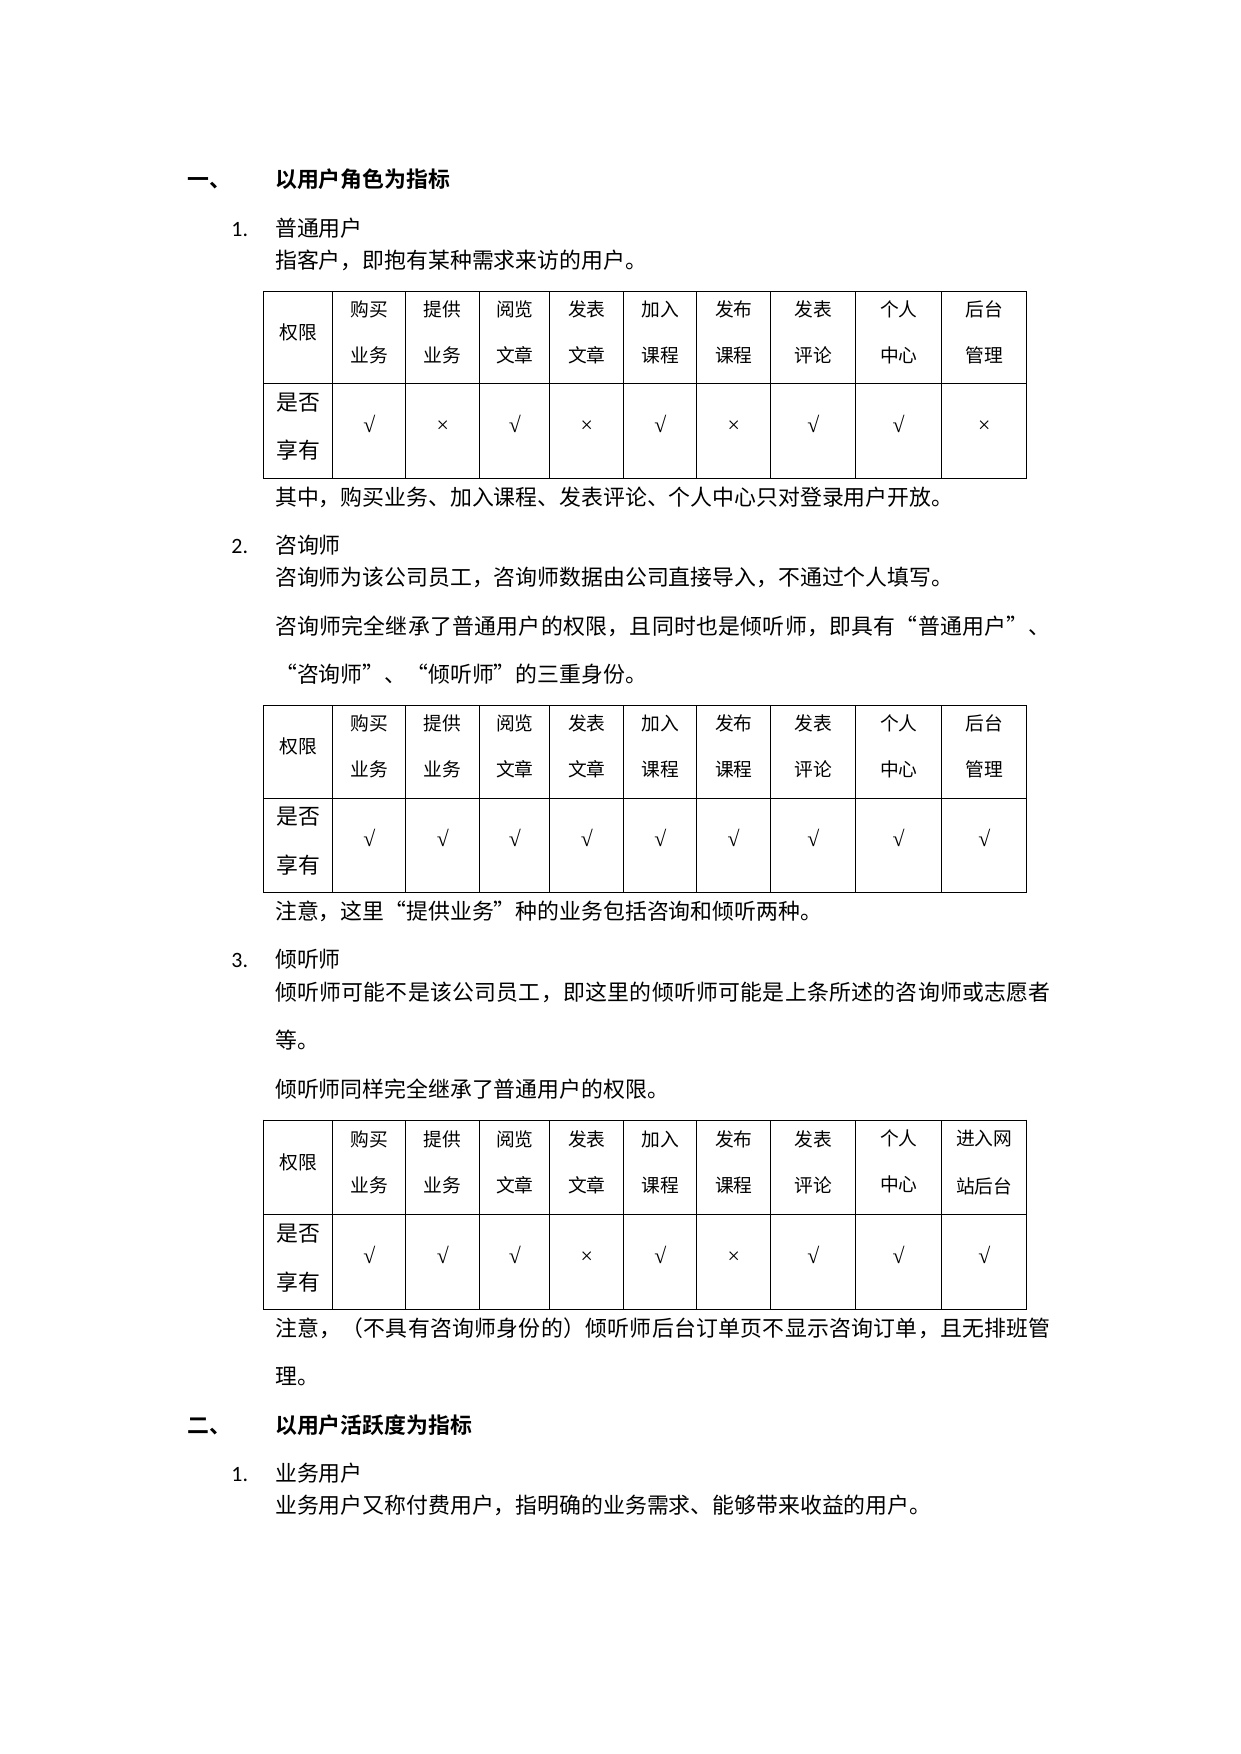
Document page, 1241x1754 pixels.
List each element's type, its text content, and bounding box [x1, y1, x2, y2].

table_header 权限 [264, 1121, 332, 1214]
table_header 加入 课程 [624, 1121, 696, 1214]
table_cell √ [942, 799, 1026, 892]
table_cell √ [624, 384, 696, 478]
table_cell √ [856, 1215, 941, 1309]
table_cell √ [942, 1215, 1026, 1309]
table_header 后台 管理 [942, 706, 1026, 797]
table_cell 是否享有 [264, 1215, 332, 1309]
table_cell √ [480, 799, 549, 892]
text 业务用户又称付费用户，指明确的业务需求、能够带来收益的用户。 [275, 1488, 1053, 1521]
table_cell 是否享有 [264, 384, 332, 478]
list 以用户活跃度为指标 [187, 1407, 1053, 1440]
list 其中，购买业务、加入课程、发表评论、个人中心只对登录用户开放。 [275, 479, 1053, 512]
table_header 发布 课程 [697, 1121, 770, 1214]
table_cell √ [624, 1215, 696, 1309]
table_header 进入网站后台 [942, 1121, 1026, 1214]
table_cell √ [550, 799, 623, 892]
table_cell √ [480, 1215, 549, 1309]
list 咨询师完全继承了普通用户的权限，且同时也是倾听师，即具有“普通用户”、“咨询师”、“倾听师”的三重身份。 [275, 608, 1053, 689]
list 注意，（不具有咨询师身份的）倾听师后台订单页不显示咨询订单，且无排班管理。 [275, 1310, 1053, 1391]
table_header 购买 业务 [333, 1121, 405, 1214]
table_cell √ [480, 384, 549, 478]
table_cell √ [697, 799, 770, 892]
table_cell 是否享有 [264, 799, 332, 892]
table_header 发表 文章 [550, 1121, 623, 1214]
list 注意，这里“提供业务”种的业务包括咨询和倾听两种。 [275, 893, 1053, 926]
list 以用户角色为指标 [187, 162, 1053, 194]
table_header 权限 [264, 292, 332, 383]
table_header 提供 业务 [406, 1121, 479, 1214]
list 咨询师 [231, 527, 1053, 560]
table_header 阅览 文章 [480, 706, 549, 797]
table_header 发表 评论 [771, 1121, 855, 1214]
table_cell × [942, 384, 1026, 478]
table_cell √ [771, 384, 855, 478]
table_header 个人 中心 [856, 706, 941, 797]
table_cell √ [333, 384, 405, 478]
table_header 提供 业务 [406, 292, 479, 383]
table_cell √ [771, 799, 855, 892]
table_header 阅览 文章 [480, 1121, 549, 1214]
table_header 个人 中心 [856, 292, 941, 383]
table_header 发表 文章 [550, 292, 623, 383]
list 咨询师为该公司员工，咨询师数据由公司直接导入，不通过个人填写。 [275, 560, 1053, 592]
table_cell × [697, 384, 770, 478]
table_cell × [406, 384, 479, 478]
list 业务用户 [231, 1456, 1053, 1488]
table_header 发表 评论 [771, 706, 855, 797]
table_cell × [550, 1215, 623, 1309]
list 普通用户 [231, 210, 1053, 243]
table_header 加入 课程 [624, 292, 696, 383]
table_header 发表 评论 [771, 292, 855, 383]
table_cell √ [856, 384, 941, 478]
table_header 阅览 文章 [480, 292, 549, 383]
table_header 个人 中心 [856, 1121, 941, 1214]
table_header 权限 [264, 706, 332, 797]
table_header 提供 业务 [406, 706, 479, 797]
table_cell × [550, 384, 623, 478]
table_cell √ [406, 799, 479, 892]
table_cell √ [771, 1215, 855, 1309]
table_header 购买 业务 [333, 706, 405, 797]
table_header 购买 业务 [333, 292, 405, 383]
table_cell √ [856, 799, 941, 892]
list 倾听师可能不是该公司员工，即这里的倾听师可能是上条所述的咨询师或志愿者等。 [275, 974, 1053, 1055]
table_cell × [697, 1215, 770, 1309]
table_header 发表 文章 [550, 706, 623, 797]
table_header 发布 课程 [697, 706, 770, 797]
table_cell √ [624, 799, 696, 892]
list 倾听师 [231, 942, 1053, 974]
table_cell √ [406, 1215, 479, 1309]
table_header 发布 课程 [697, 292, 770, 383]
list 指客户，即抱有某种需求来访的用户。 [275, 243, 1053, 275]
table_header 加入 课程 [624, 706, 696, 797]
table_cell √ [333, 1215, 405, 1309]
table_cell √ [333, 799, 405, 892]
table_header 后台 管理 [942, 292, 1026, 383]
list 倾听师同样完全继承了普通用户的权限。 [275, 1071, 1053, 1104]
